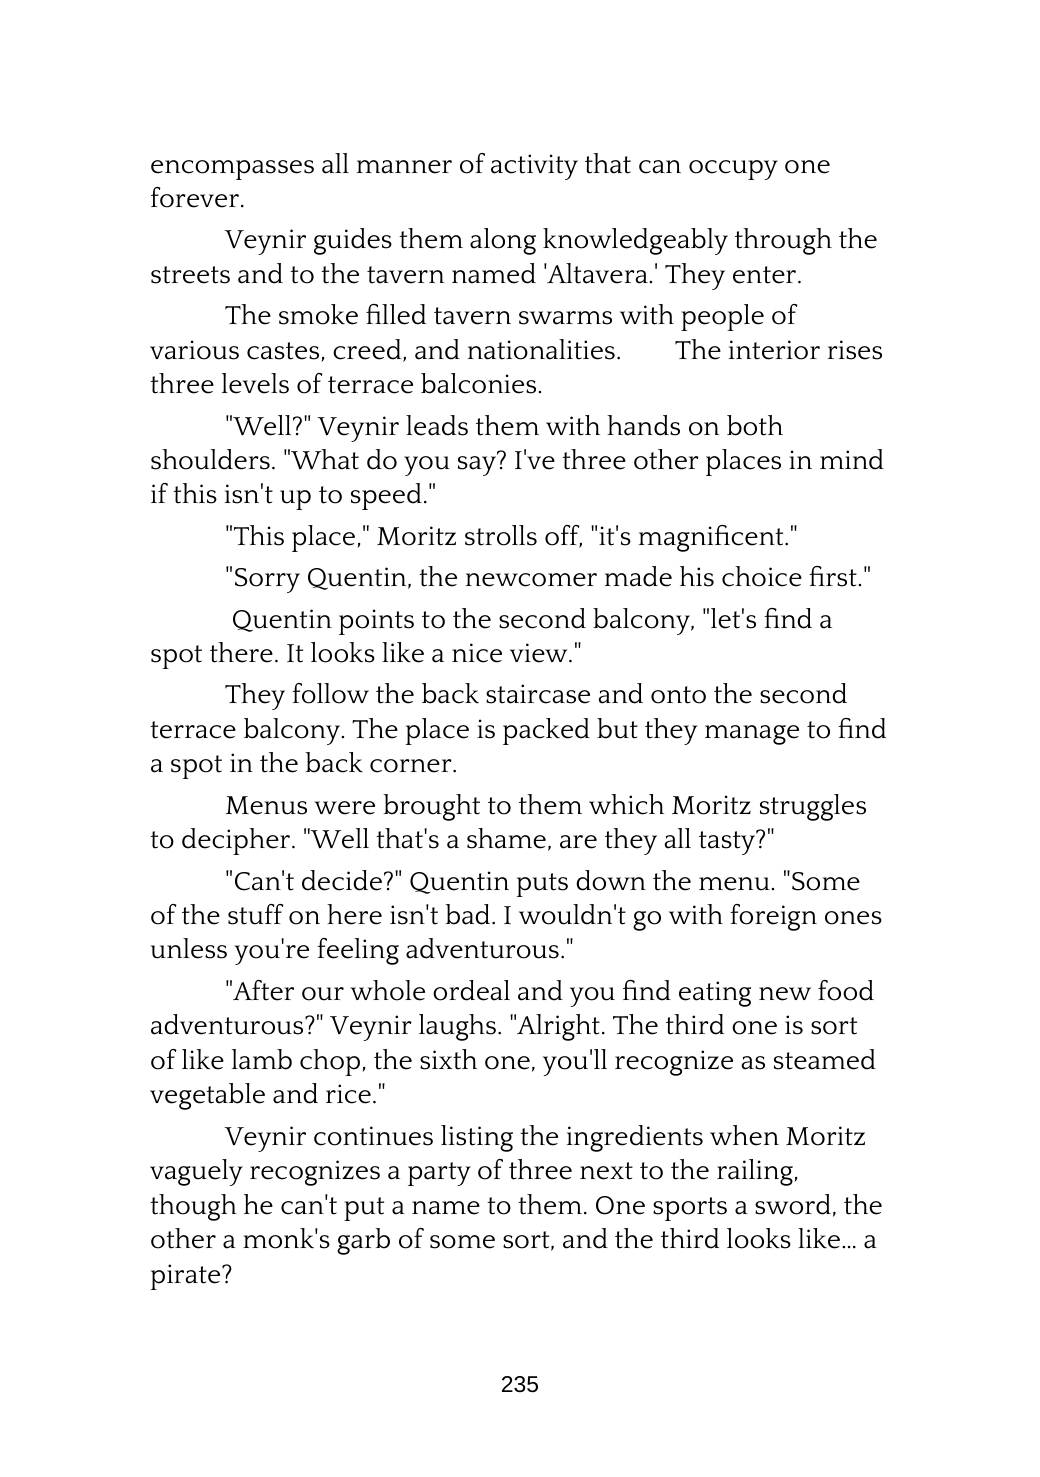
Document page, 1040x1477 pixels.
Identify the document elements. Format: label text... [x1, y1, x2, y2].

text "After our whole ordeal and you find eating new food adventurous?" Veynir laughs. "Alright. The third one is sort of like lamb chop, the sixth one, you'll recognize as steamed vegetable and rice." [150, 977, 889, 1111]
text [150, 150, 889, 214]
text "Well?" Veynir leads them with hands on both shoulders. "What do you say? I've three other places in mind if this isn't up to speed." [150, 412, 889, 511]
text Quentin points to the second balcony, "let's find a spot there. It looks like a nice view." [150, 605, 889, 669]
text Veynir continues listing the ingredients when Moritz vaguely recognizes a party of three next to the railing, though he can't put a name to them. One sports a sword, the other a monk's garb of some sort, and the third looks like… a pirate? [150, 1122, 889, 1290]
text "This place," Moritz strolls off, "it's magnificent." [150, 522, 889, 552]
text Veynir guides them along knowledgeably through the streets and to the tavern named 'Altavera.' They enter. [150, 226, 889, 290]
text "Sorry Quentin, the newcomer made his choice first." [150, 564, 889, 594]
text They follow the back staircase and onto the second terrace balcony. The place is packed but they manage to find a spot in the back corner. [150, 681, 889, 780]
text The smoke filled tavern swarms with people of various castes, creed, and nationalities. The interior rises three levels of terrace balconies. [150, 302, 889, 401]
text "Can't decide?" Quentin puts down the menu. "Some of the stuff on here isn't bad. I wouldn't go with foreign ones unless you're feeling adventurous." [150, 867, 889, 966]
text Menus were brought to them which Moritz struggles to decipher. "Well that's a shame, are they all tasty?" [150, 791, 889, 856]
